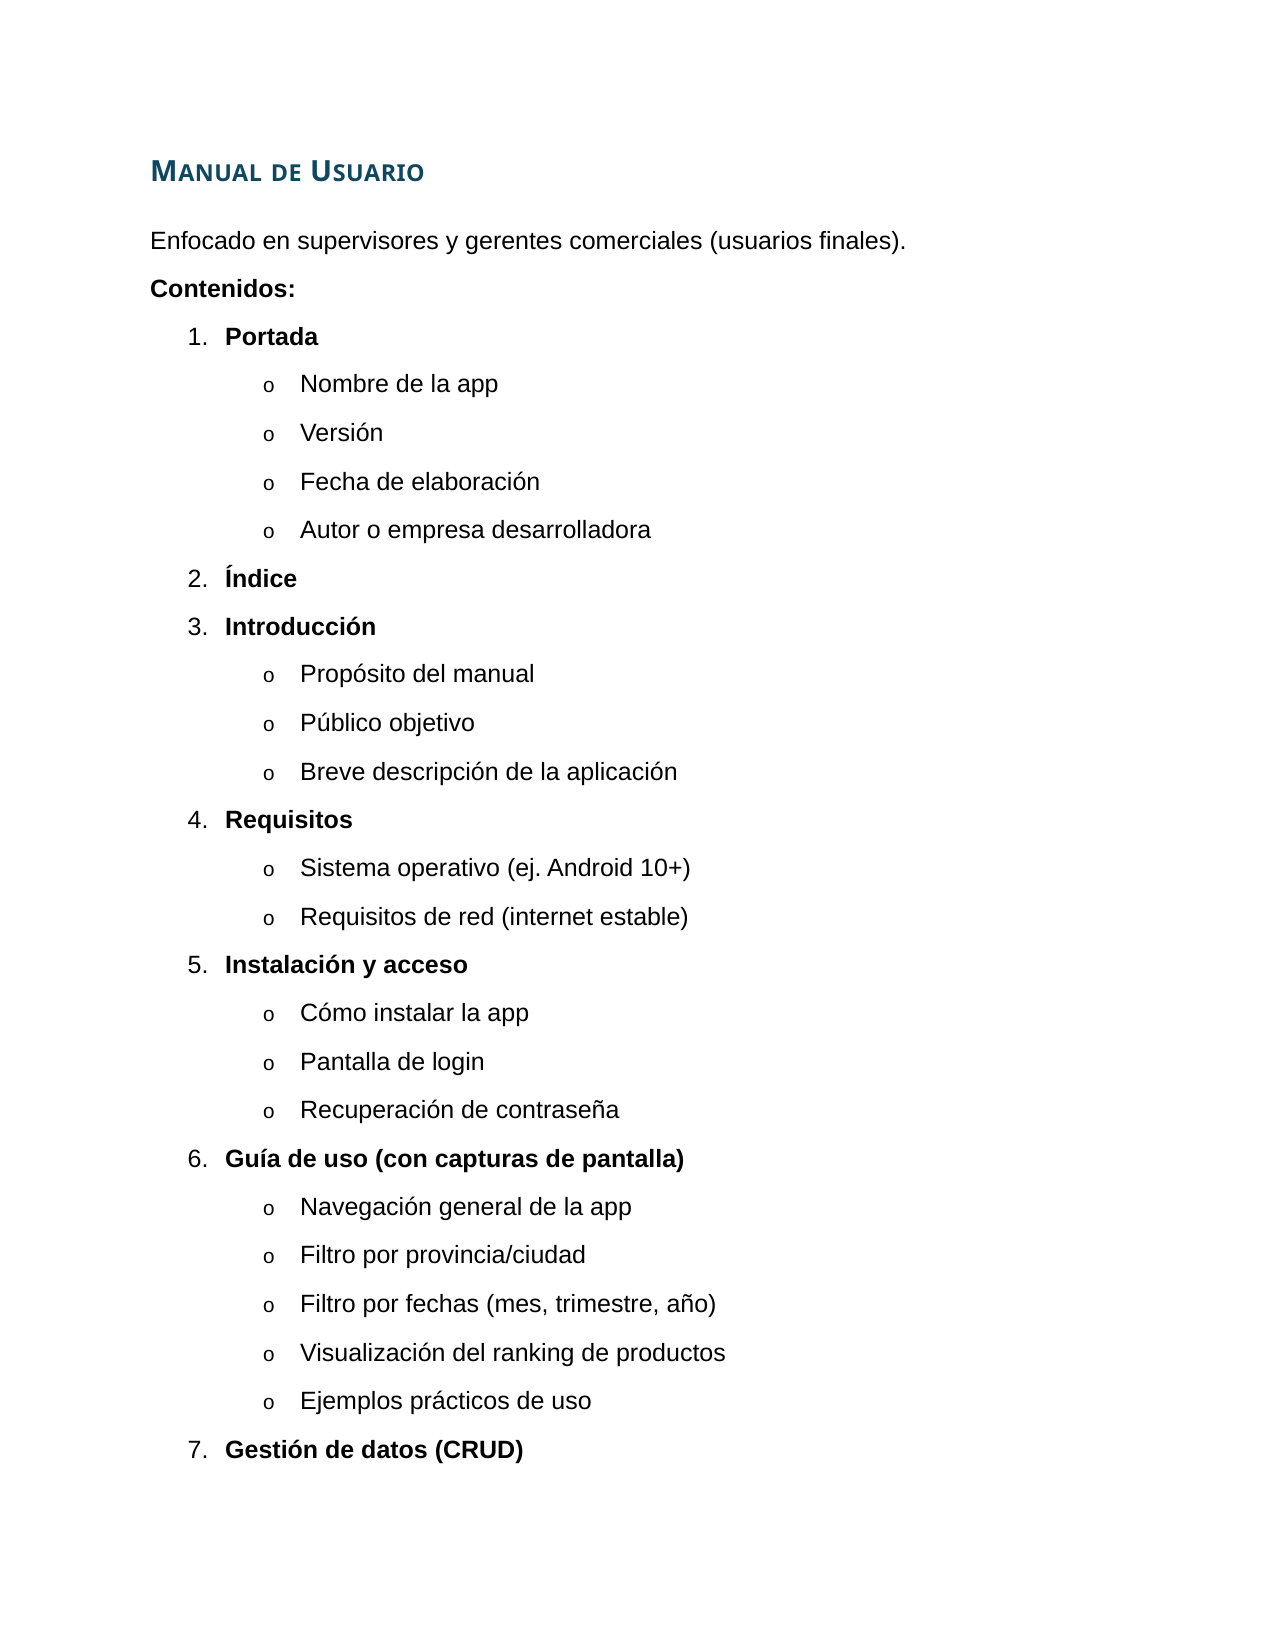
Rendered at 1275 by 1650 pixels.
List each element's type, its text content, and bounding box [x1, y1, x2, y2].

list Filtro por provincia/ciudad [262, 1240, 1125, 1270]
list Instalación y acceso [187, 950, 1125, 979]
list Nombre de la app [262, 369, 1125, 399]
list Recuperación de contraseña [262, 1095, 1125, 1125]
list Visualización del ranking de productos [262, 1337, 1125, 1367]
list Requisitos de red (internet estable) [262, 902, 1125, 931]
list Público objetivo [262, 708, 1125, 738]
list Filtro por fechas (mes, trimestre, año) [262, 1289, 1125, 1318]
text Manual de Usuario [150, 150, 1125, 190]
list Introducción [187, 612, 1125, 640]
list Breve descripción de la aplicación [262, 757, 1125, 786]
list Sistema operativo (ej. Android 10+) [262, 853, 1125, 883]
list Requisitos [187, 805, 1125, 834]
list Cómo instalar la app [262, 998, 1125, 1028]
list Guía de uso (con capturas de pantalla) [187, 1144, 1125, 1173]
list Fecha de elaboración [262, 467, 1125, 496]
list Autor o empresa desarrolladora [262, 515, 1125, 545]
list Índice [187, 564, 1125, 593]
list Pantalla de login [262, 1047, 1125, 1076]
text Enfocado en supervisores y gerentes comerciales (usuarios finales). [150, 226, 1125, 255]
list Ejemplos prácticos de uso [262, 1386, 1125, 1416]
list Gestión de datos (CRUD) [187, 1435, 1125, 1463]
text Contenidos: [150, 274, 1125, 303]
list Versión [262, 418, 1125, 448]
list Portada [187, 322, 1125, 350]
list Propósito del manual [262, 659, 1125, 689]
list Navegación general de la app [262, 1192, 1125, 1221]
